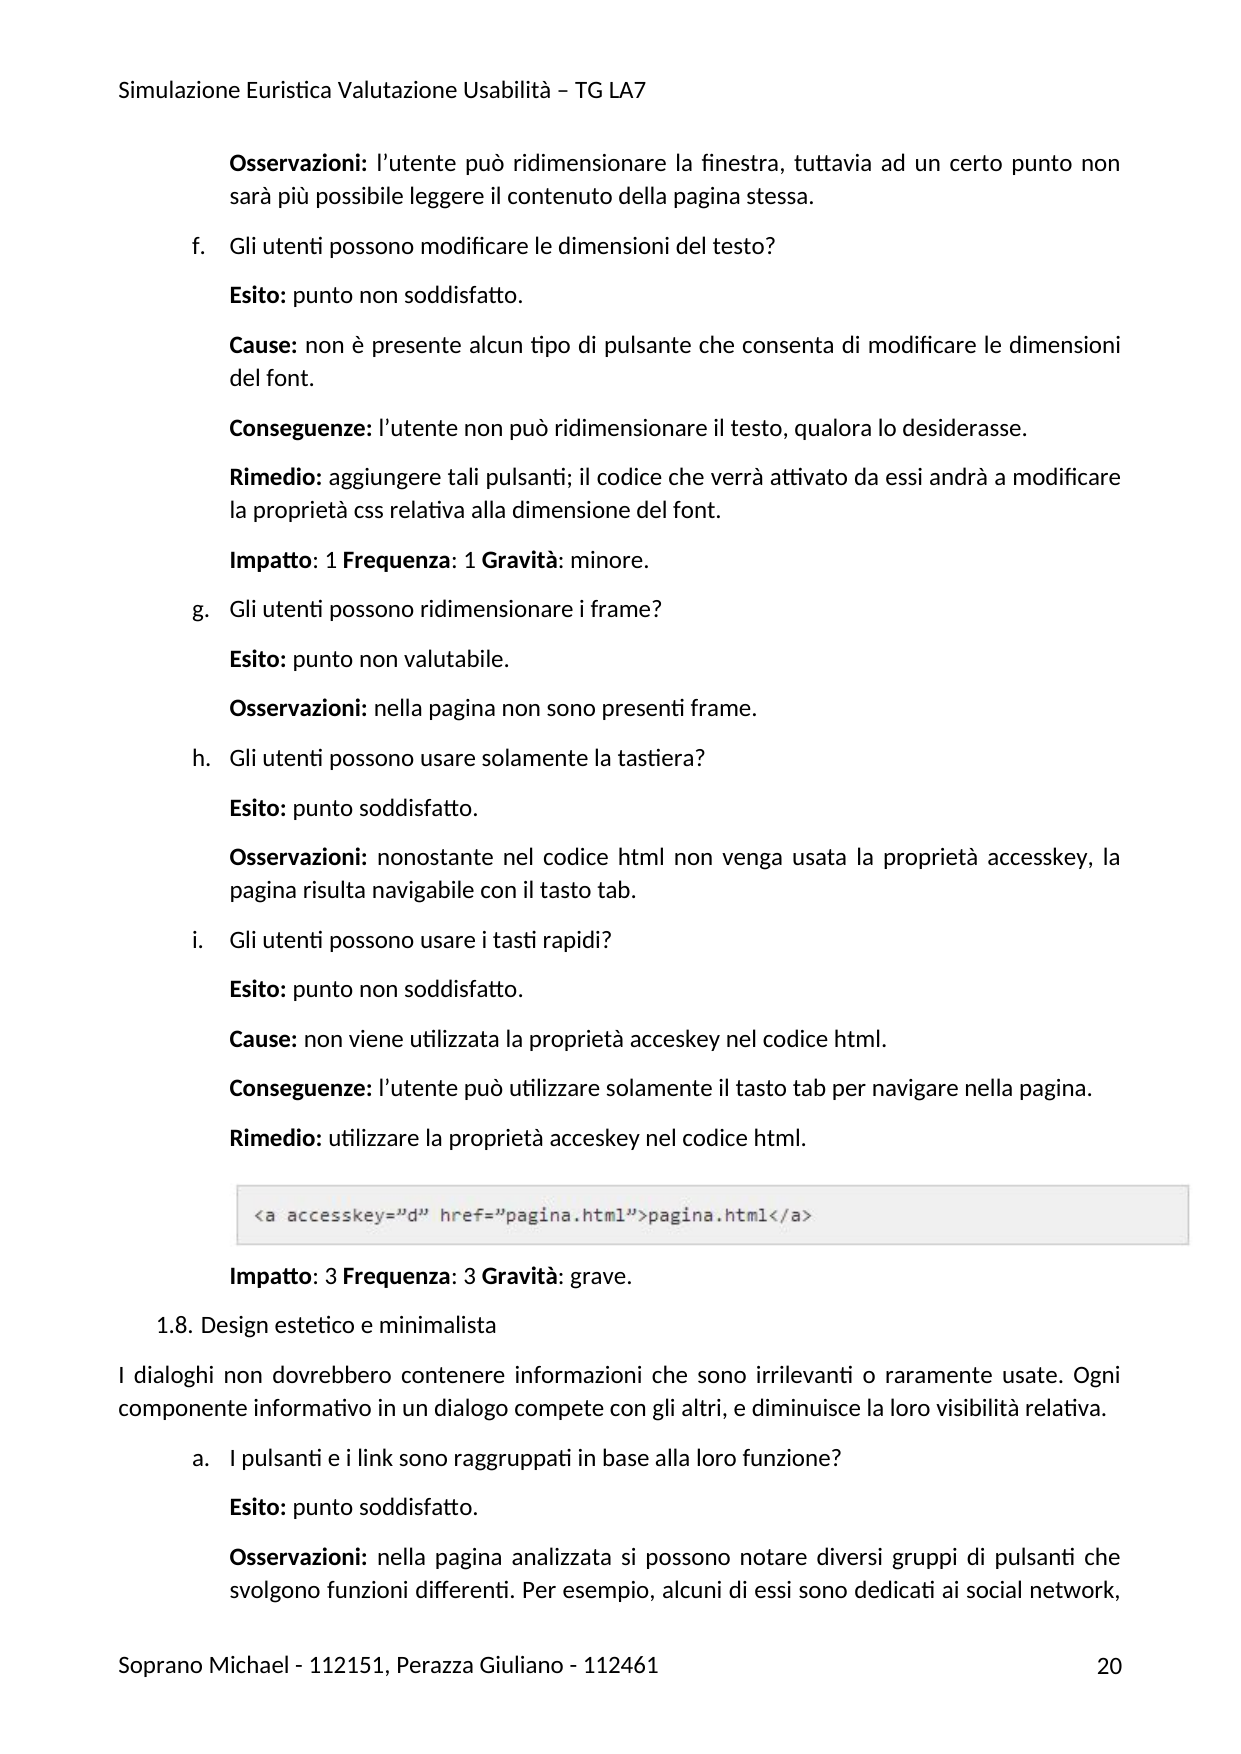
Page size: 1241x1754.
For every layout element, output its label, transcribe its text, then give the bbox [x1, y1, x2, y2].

list Design estetico e minimalista [156, 1310, 1122, 1340]
text Esito: punto non valutabile. [229, 643, 1122, 673]
list I pulsanti e i link sono raggruppati in base alla loro funzione? [192, 1442, 1122, 1472]
text Osservazioni: nella pagina non sono presenti frame. [229, 693, 1122, 723]
list Gli utenti possono usare i tasti rapidi? [192, 924, 1122, 954]
text Osservazioni: l’utente può ridimensionare la finestra, tuttavia ad un certo punto non sarà più possibile leggere il contenuto della pagina stessa. [229, 148, 1122, 211]
list Gli utenti possono modificare le dimensioni del testo? [192, 230, 1122, 261]
text Impatto: 3 Frequenza: 3 Gravità: grave. [229, 1258, 1122, 1291]
text Rimedio: aggiungere tali pulsanti; il codice che verrà attivato da essi andrà a modificare la proprietà css relativa alla dimensione del font. [229, 461, 1122, 525]
text Esito: punto soddisfatto. [229, 792, 1122, 822]
list Gli utenti possono ridimensionare i frame? [192, 593, 1122, 624]
text Rimedio: utilizzare la proprietà acceskey nel codice html. [229, 1122, 1122, 1153]
text Esito: punto non soddisfatto. [229, 280, 1122, 310]
list Gli utenti possono usare solamente la tastiera? [192, 742, 1122, 773]
text Esito: punto non soddisfatto. [229, 973, 1122, 1004]
text Cause: non è presente alcun tipo di pulsante che consenta di modificare le dimensioni del font. [229, 329, 1122, 393]
text Osservazioni: nonostante nel codice html non venga usata la proprietà accesskey, la pagina risulta navigabile con il tasto tab. [229, 841, 1122, 905]
text Cause: non viene utilizzata la proprietà acceskey nel codice html. [229, 1023, 1122, 1053]
text Conseguenze: l’utente non può ridimensionare il testo, qualora lo desiderasse. [229, 412, 1122, 442]
text I dialoghi non dovrebbero contenere informazioni che sono irrilevanti o raramente usate. Ogni componente informativo in un dialogo compete con gli altri, e diminuisce la loro visibilità relativa. [118, 1359, 1122, 1423]
picture [229, 1171, 1202, 1258]
text Conseguenze: l’utente può utilizzare solamente il tasto tab per navigare nella pagina. [229, 1073, 1122, 1103]
text Esito: punto soddisfatto. [229, 1491, 1122, 1522]
text Impatto: 1 Frequenza: 1 Gravità: minore. [229, 544, 1122, 574]
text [229, 1541, 1122, 1604]
